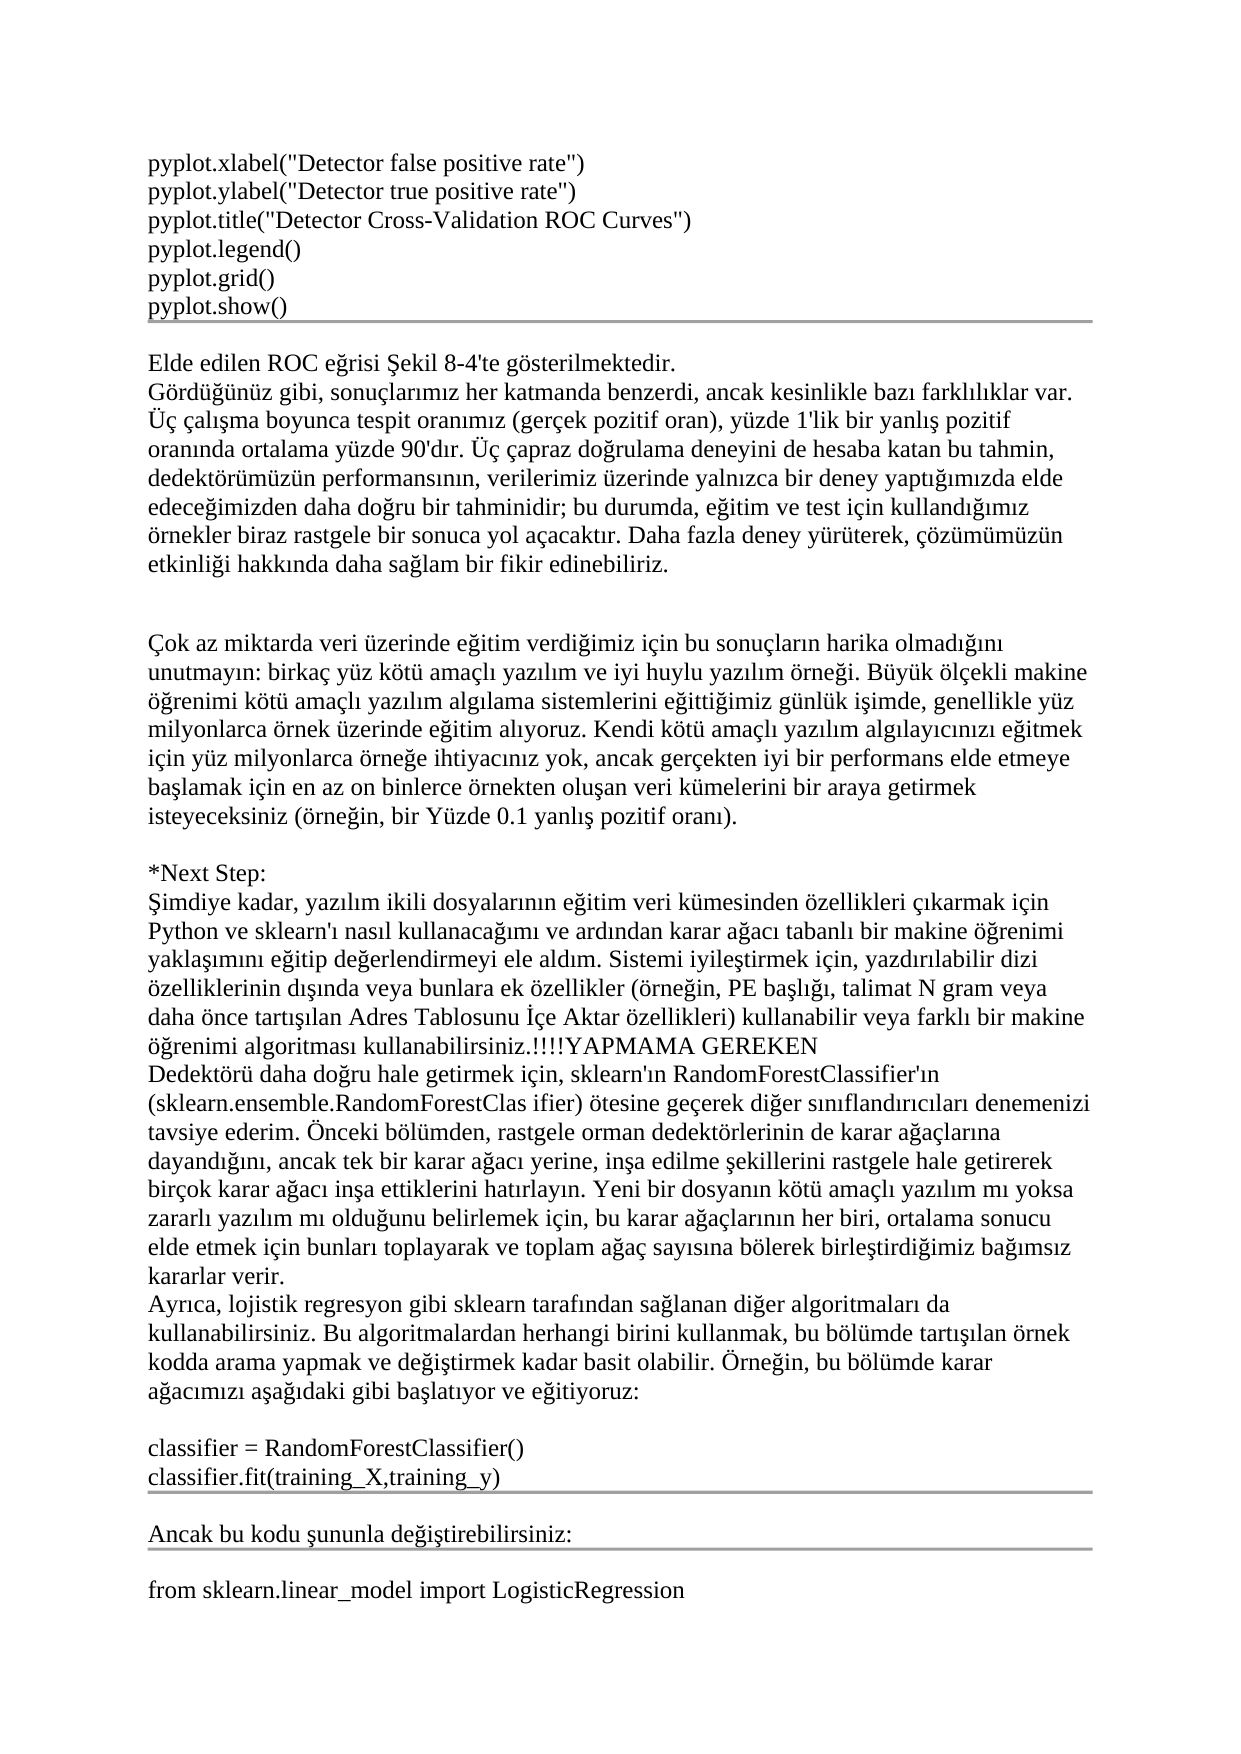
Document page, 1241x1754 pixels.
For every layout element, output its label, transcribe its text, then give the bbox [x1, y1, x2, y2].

text pyplot.grid() [148, 263, 1093, 291]
text pyplot.xlabel("Detector false positive rate") [148, 148, 1093, 176]
text Şimdiye kadar, yazılım ikili dosyalarının eğitim veri kümesinden özellikleri çıkarmak için Python ve sklearn'ı nasıl kullanacağımı ve ardından karar ağacı tabanlı bir makine öğrenimi yaklaşımını eğitip değerlendirmeyi ele aldım. Sistemi iyileştirmek için, yazdırılabilir dizi özelliklerinin dışında veya bunlara ek özellikler (örneğin, PE başlığı, talimat N gram veya daha önce tartışılan Adres Tablosunu İçe Aktar özellikleri) kullanabilir veya farklı bir makine öğrenimi algoritması kullanabilirsiniz.!!!!YAPMAMA GEREKEN [148, 887, 1093, 1059]
text Gördüğünüz gibi, sonuçlarımız her katmanda benzerdi, ancak kesinlikle bazı farklılıklar var. Üç çalışma boyunca tespit oranımız (gerçek pozitif oran), yüzde 1'lik bir yanlış pozitif oranında ortalama yüzde 90'dır. Üç çapraz doğrulama deneyini de hesaba katan bu tahmin, dedektörümüzün performansının, verilerimiz üzerinde yalnızca bir deney yaptığımızda elde edeceğimizden daha doğru bir tahminidir; bu durumda, eğitim ve test için kullandığımız örnekler biraz rastgele bir sonuca yol açacaktır. Daha fazla deney yürüterek, çözümümüzün etkinliği hakkında daha sağlam bir fikir edinebiliriz. [148, 377, 1093, 578]
text Dedektörü daha doğru hale getirmek için, sklearn'ın RandomForestClassifier'ın (sklearn.ensemble.RandomForestClas ifier) ​​ötesine geçerek diğer sınıflandırıcıları denemenizi tavsiye ederim. Önceki bölümden, rastgele orman dedektörlerinin de karar ağaçlarına dayandığını, ancak tek bir karar ağacı yerine, inşa edilme şekillerini rastgele hale getirerek birçok karar ağacı inşa ettiklerini hatırlayın. Yeni bir dosyanın kötü amaçlı yazılım mı yoksa zararlı yazılım mı olduğunu belirlemek için, bu karar ağaçlarının her biri, ortalama sonucu elde etmek için bunları toplayarak ve toplam ağaç sayısına bölerek birleştirdiğimiz bağımsız kararlar verir. [148, 1059, 1093, 1289]
text Ayrıca, lojistik regresyon gibi sklearn tarafından sağlanan diğer algoritmaları da kullanabilirsiniz. Bu algoritmalardan herhangi birini kullanmak, bu bölümde tartışılan örnek kodda arama yapmak ve değiştirmek kadar basit olabilir. Örneğin, bu bölümde karar ağacımızı aşağıdaki gibi başlatıyor ve eğitiyoruz: [148, 1289, 1093, 1404]
text classifier.fit(training_X,training_y) [148, 1462, 1093, 1490]
text Ancak bu kodu şununla değiştirebilirsiniz: [148, 1519, 1093, 1547]
text pyplot.ylabel("Detector true positive rate") [148, 176, 1093, 205]
text Çok az miktarda veri üzerinde eğitim verdiğimiz için bu sonuçların harika olmadığını unutmayın: birkaç yüz kötü amaçlı yazılım ve iyi huylu yazılım örneği. Büyük ölçekli makine öğrenimi kötü amaçlı yazılım algılama sistemlerini eğittiğimiz günlük işimde, genellikle yüz milyonlarca örnek üzerinde eğitim alıyoruz. Kendi kötü amaçlı yazılım algılayıcınızı eğitmek için yüz milyonlarca örneğe ihtiyacınız yok, ancak gerçekten iyi bir performans elde etmeye başlamak için en az on binlerce örnekten oluşan veri kümelerini bir araya getirmek isteyeceksiniz (örneğin, bir Yüzde 0.1 yanlış pozitif oranı). [148, 628, 1093, 829]
text classifier = RandomForestClassifier() [148, 1433, 1093, 1462]
text pyplot.show() [148, 291, 1093, 320]
text from sklearn.linear_model import LogisticRegression [148, 1576, 1093, 1604]
text pyplot.legend() [148, 234, 1093, 263]
text Elde edilen ROC eğrisi Şekil 8-4'te gösterilmektedir. [148, 348, 1093, 377]
text *Next Step: [148, 858, 1093, 887]
text pyplot.title("Detector Cross-Validation ROC Curves") [148, 205, 1093, 234]
